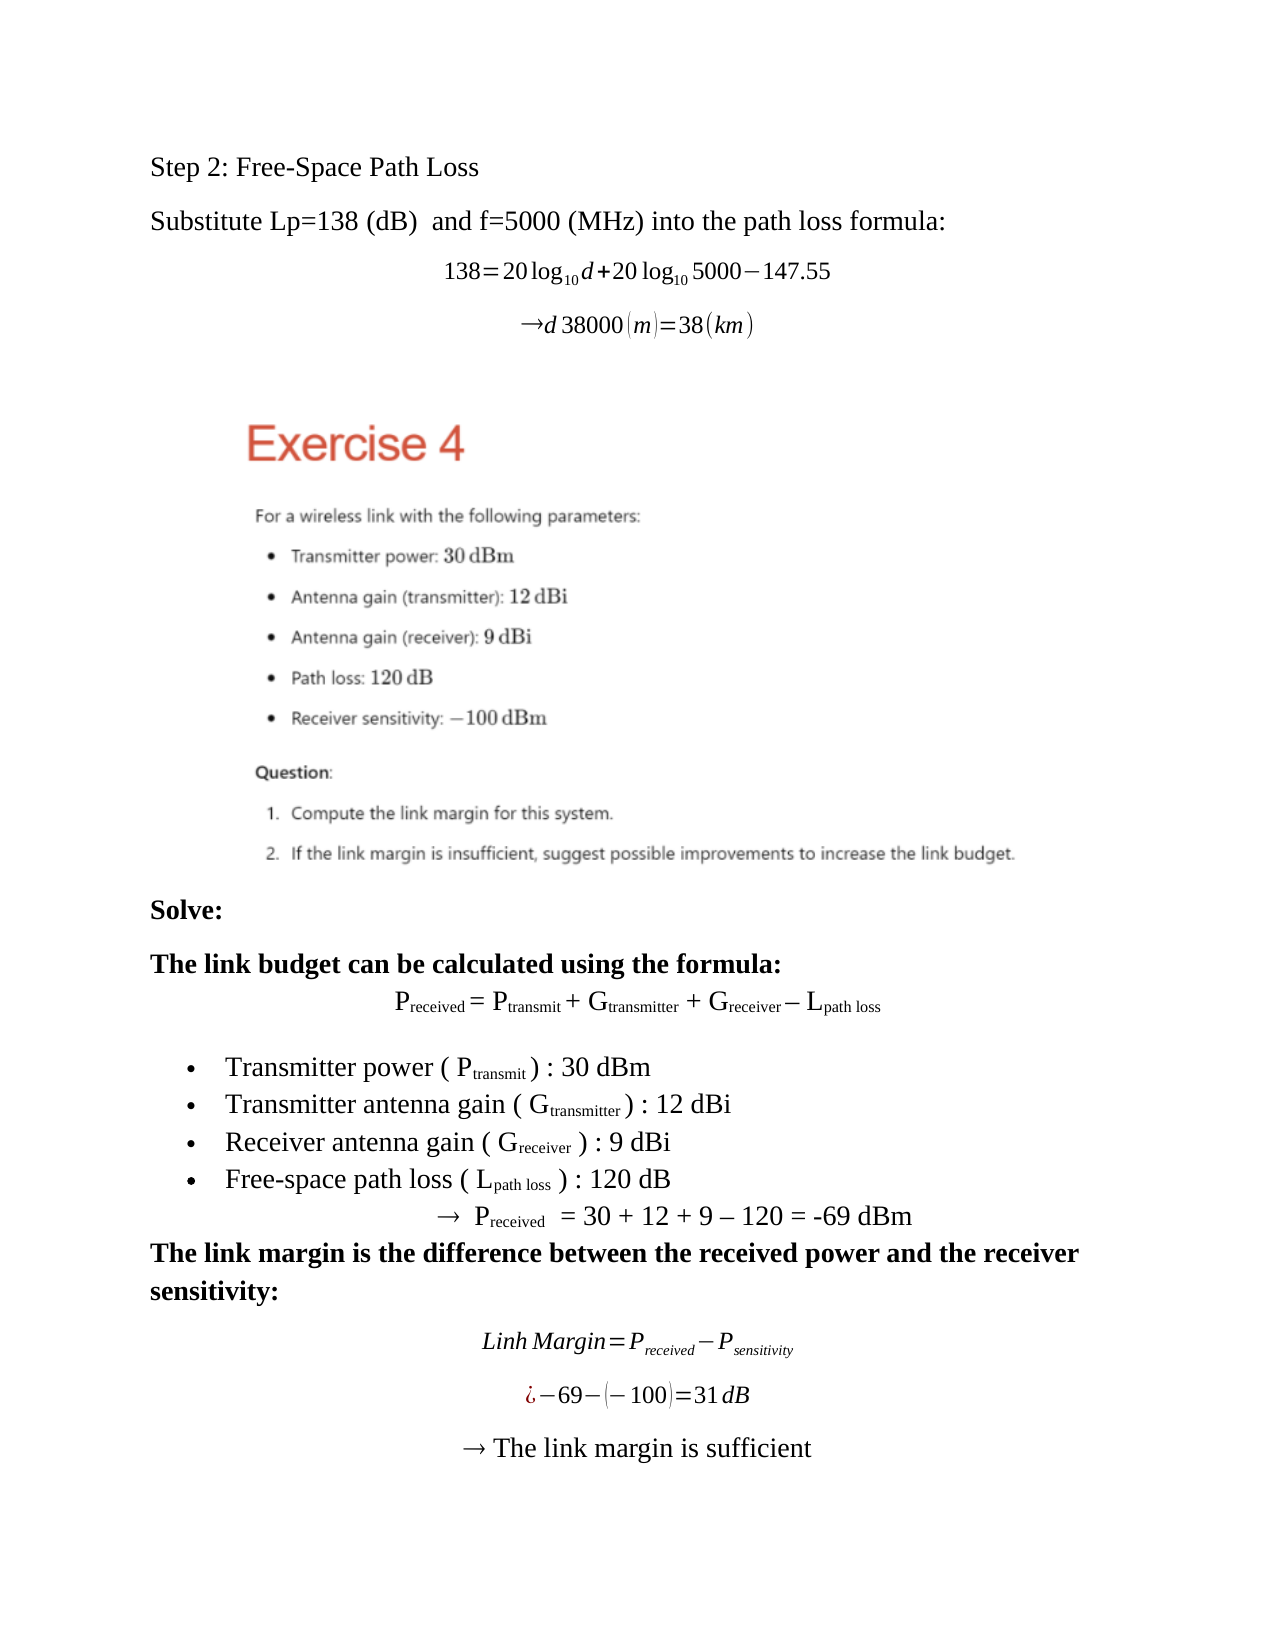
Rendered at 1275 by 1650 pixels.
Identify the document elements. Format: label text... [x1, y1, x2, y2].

text The link budget can be calculated using the formula: [150, 947, 1125, 979]
list Free-space path loss ( Lpath loss ) : 120 dB [187, 1162, 1125, 1194]
picture [244, 415, 1031, 872]
text Substitute Lp=138 (dB) and f=5000 (MHz) into the path loss formula: [150, 204, 1125, 236]
text The link margin is the difference between the received power and the receiver sensitivity: [150, 1236, 1125, 1306]
text Step 2: Free-Space Path Loss [150, 150, 1125, 182]
list Receiver antenna gain ( Greceiver ) : 9 dBi [187, 1125, 1125, 1157]
list Transmitter power ( Ptransmit ) : 30 dBm [187, 1050, 1125, 1083]
text Solve: [150, 893, 1125, 925]
list Transmitter antenna gain ( Gtransmitter ) : 12 dBi [187, 1087, 1125, 1120]
text The link margin is sufficient [150, 1431, 1125, 1463]
text Preceived = 30 + 12 + 9 – 120 = -69 dBm [225, 1199, 1125, 1232]
text Preceived = Ptransmit + Gtransmitter + Greceiver – Lpath loss [150, 984, 1125, 1016]
